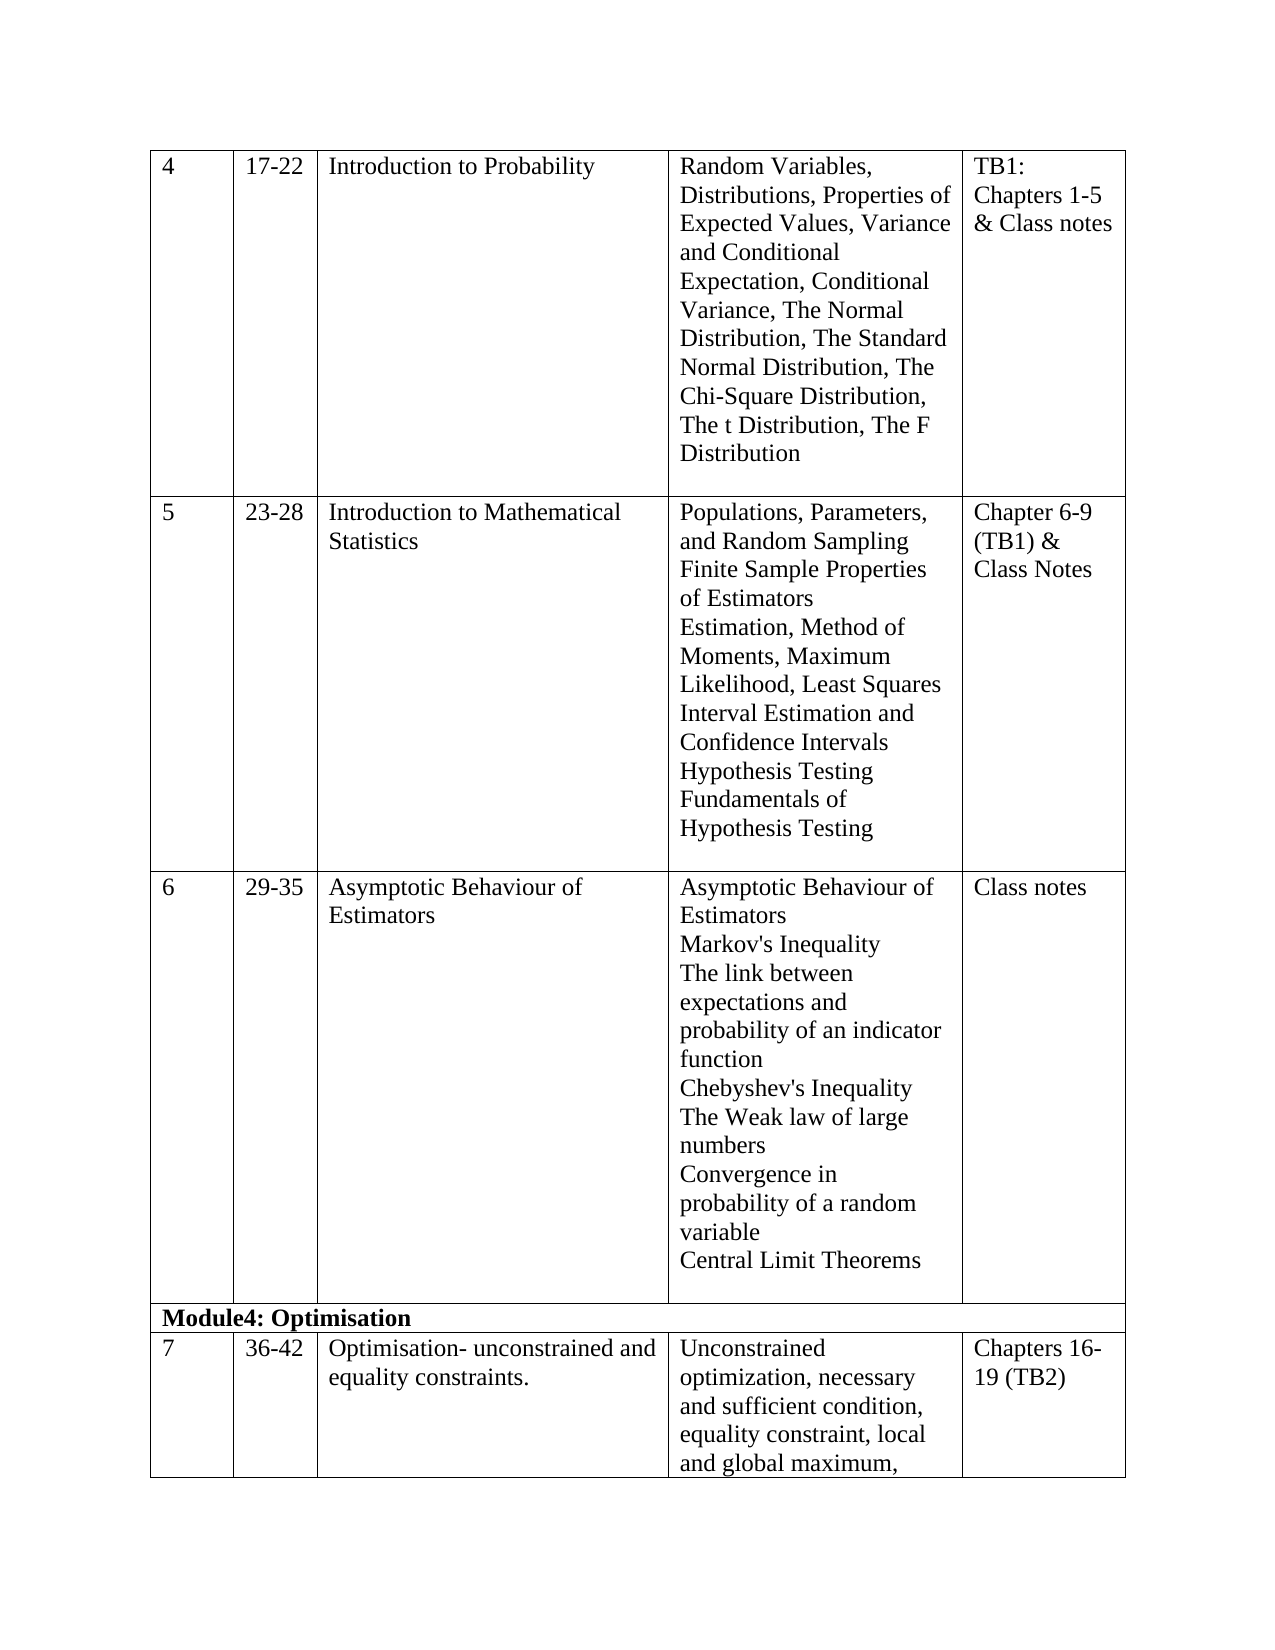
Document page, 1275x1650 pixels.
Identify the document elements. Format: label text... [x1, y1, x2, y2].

table_cell Random Variables, Distributions, Properties of Expected Values, Variance and Conditional Expectation, Conditional Variance, The Normal Distribution, The Standard Normal Distribution, The Chi-Square Distribution, The t Distribution, The F Distribution [669, 151, 962, 496]
table_cell 4 [151, 151, 233, 496]
table_cell Asymptotic Behaviour of Estimators [318, 872, 668, 1302]
table_cell 6 [151, 872, 233, 1302]
table_cell 7 [151, 1333, 233, 1477]
table_cell Populations, Parameters, and Random Sampling Finite Sample Properties of Estimators Estimation, Method of Moments, Maximum Likelihood, Least Squares Interval Estimation and Confidence Intervals Hypothesis Testing Fundamentals of Hypothesis Testing [669, 497, 962, 871]
table_cell Class notes [963, 872, 1125, 1302]
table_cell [318, 1333, 668, 1477]
table_cell Asymptotic Behaviour of Estimators Markov's Inequality The link between expectations and probability of an indicator function Chebyshev's Inequality The Weak law of large numbers Convergence in probability of a random variable Central Limit Theorems [669, 872, 962, 1302]
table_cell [669, 1333, 962, 1477]
table_cell Introduction to Mathematical Statistics [318, 497, 668, 871]
table_cell Introduction to Probability [318, 151, 668, 496]
table_cell 36-42 [234, 1333, 317, 1477]
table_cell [963, 1333, 1125, 1477]
table_cell 23-28 [234, 497, 317, 871]
table_cell 5 [151, 497, 233, 871]
table_cell TB1: Chapters 1-5 & Class notes [963, 151, 1125, 496]
table_cell 29-35 [234, 872, 317, 1302]
table_cell Module4: Optimisation [151, 1304, 1125, 1332]
table_cell 17-22 [234, 151, 317, 496]
table_cell Chapter 6-9 (TB1) & Class Notes [963, 497, 1125, 871]
